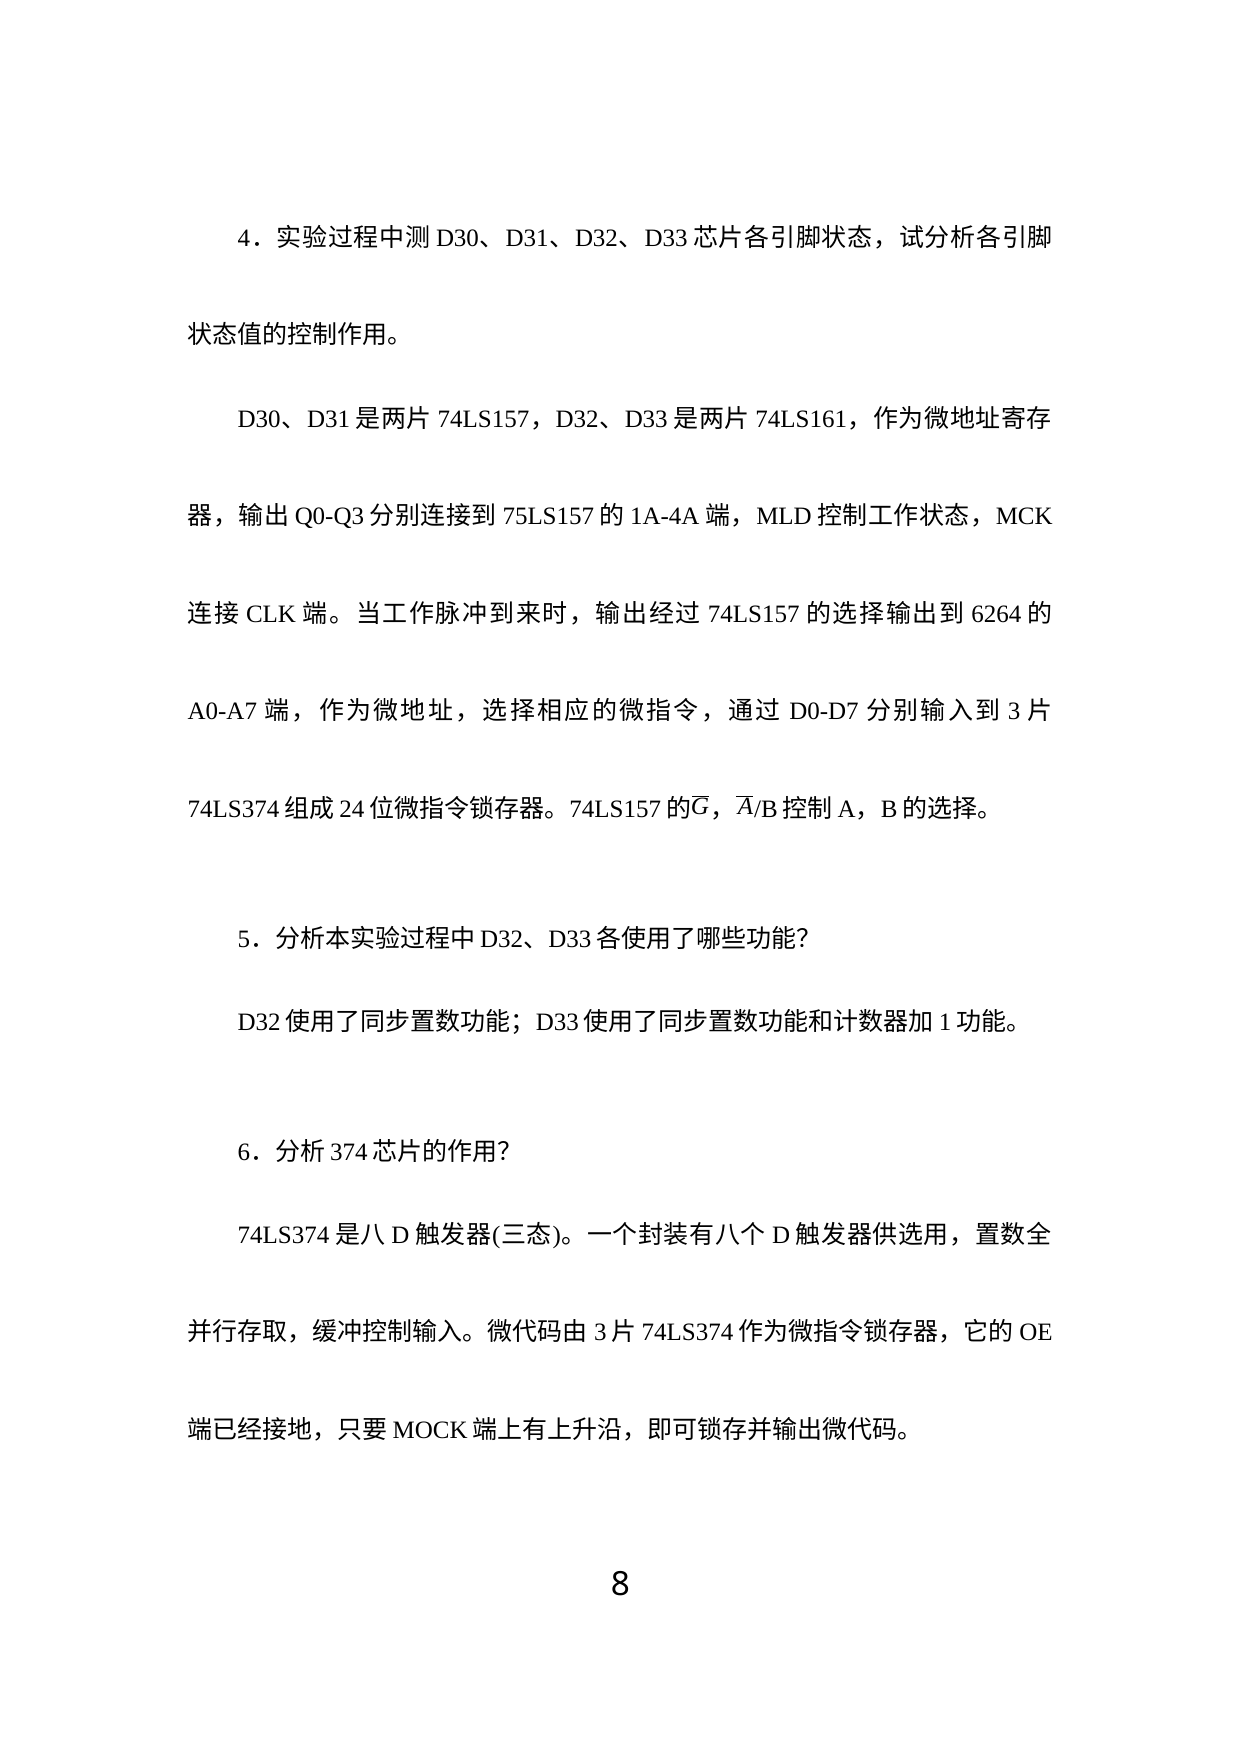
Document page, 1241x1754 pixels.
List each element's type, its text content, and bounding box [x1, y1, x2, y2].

text D30、D31是两片74LS157，D32、D33是两片74LS161，作为微地址寄存器，输出Q0-Q3分别连接到75LS157的1A-4A端，MLD控制工作状态，MCK连接CLK端。当工作脉冲到来时，输出经过74LS157的选择输出到6264的A0-A7端，作为微地址，选择相应的微指令，通过D0-D7分别输入到3片74LS374组成24位微指令锁存器。74LS157的，/B控制A，B的选择。 [187, 384, 1053, 839]
text 74LS374是八D触发器(三态)。一个封装有八个D触发器供选用，置数全并行存取，缓冲控制输入。微代码由3片74LS374作为微指令锁存器，它的OE端已经接地，只要MOCK端上有上升沿，即可锁存并输出微代码。 [187, 1200, 1053, 1460]
text 6．分析374芯片的作用？ [187, 1117, 1053, 1182]
text D32使用了同步置数功能；D33使用了同步置数功能和计数器加1功能。 [187, 987, 1053, 1052]
text 4．实验过程中测D30、D31、D32、D33芯片各引脚状态，试分析各引脚状态值的控制作用。 [187, 203, 1053, 366]
text 5．分析本实验过程中D32、D33各使用了哪些功能？ [187, 904, 1053, 969]
